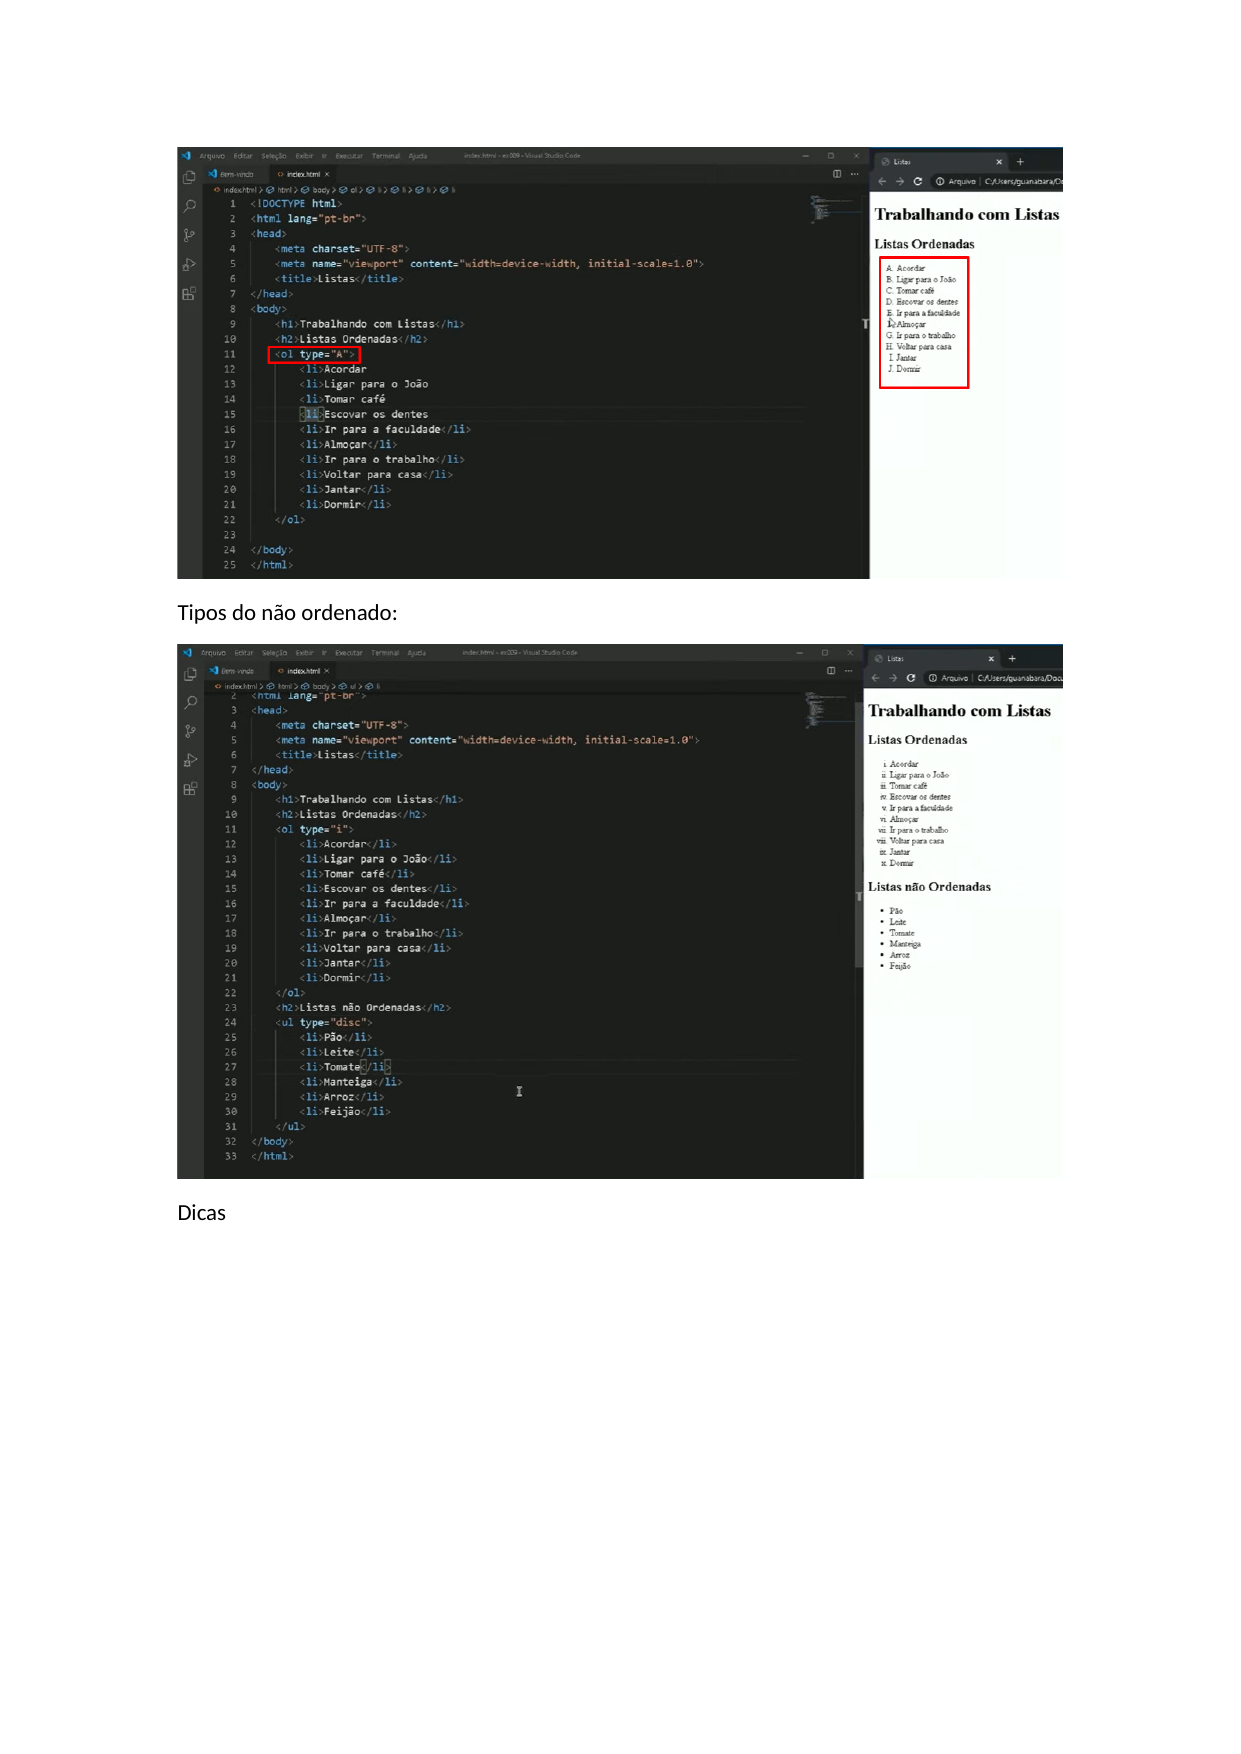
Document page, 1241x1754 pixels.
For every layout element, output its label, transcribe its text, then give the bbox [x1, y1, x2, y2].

picture [177, 644, 1063, 1179]
text Dicas [177, 1198, 1063, 1226]
picture [177, 147, 1063, 579]
text Tipos do não ordenado: [177, 598, 1063, 626]
